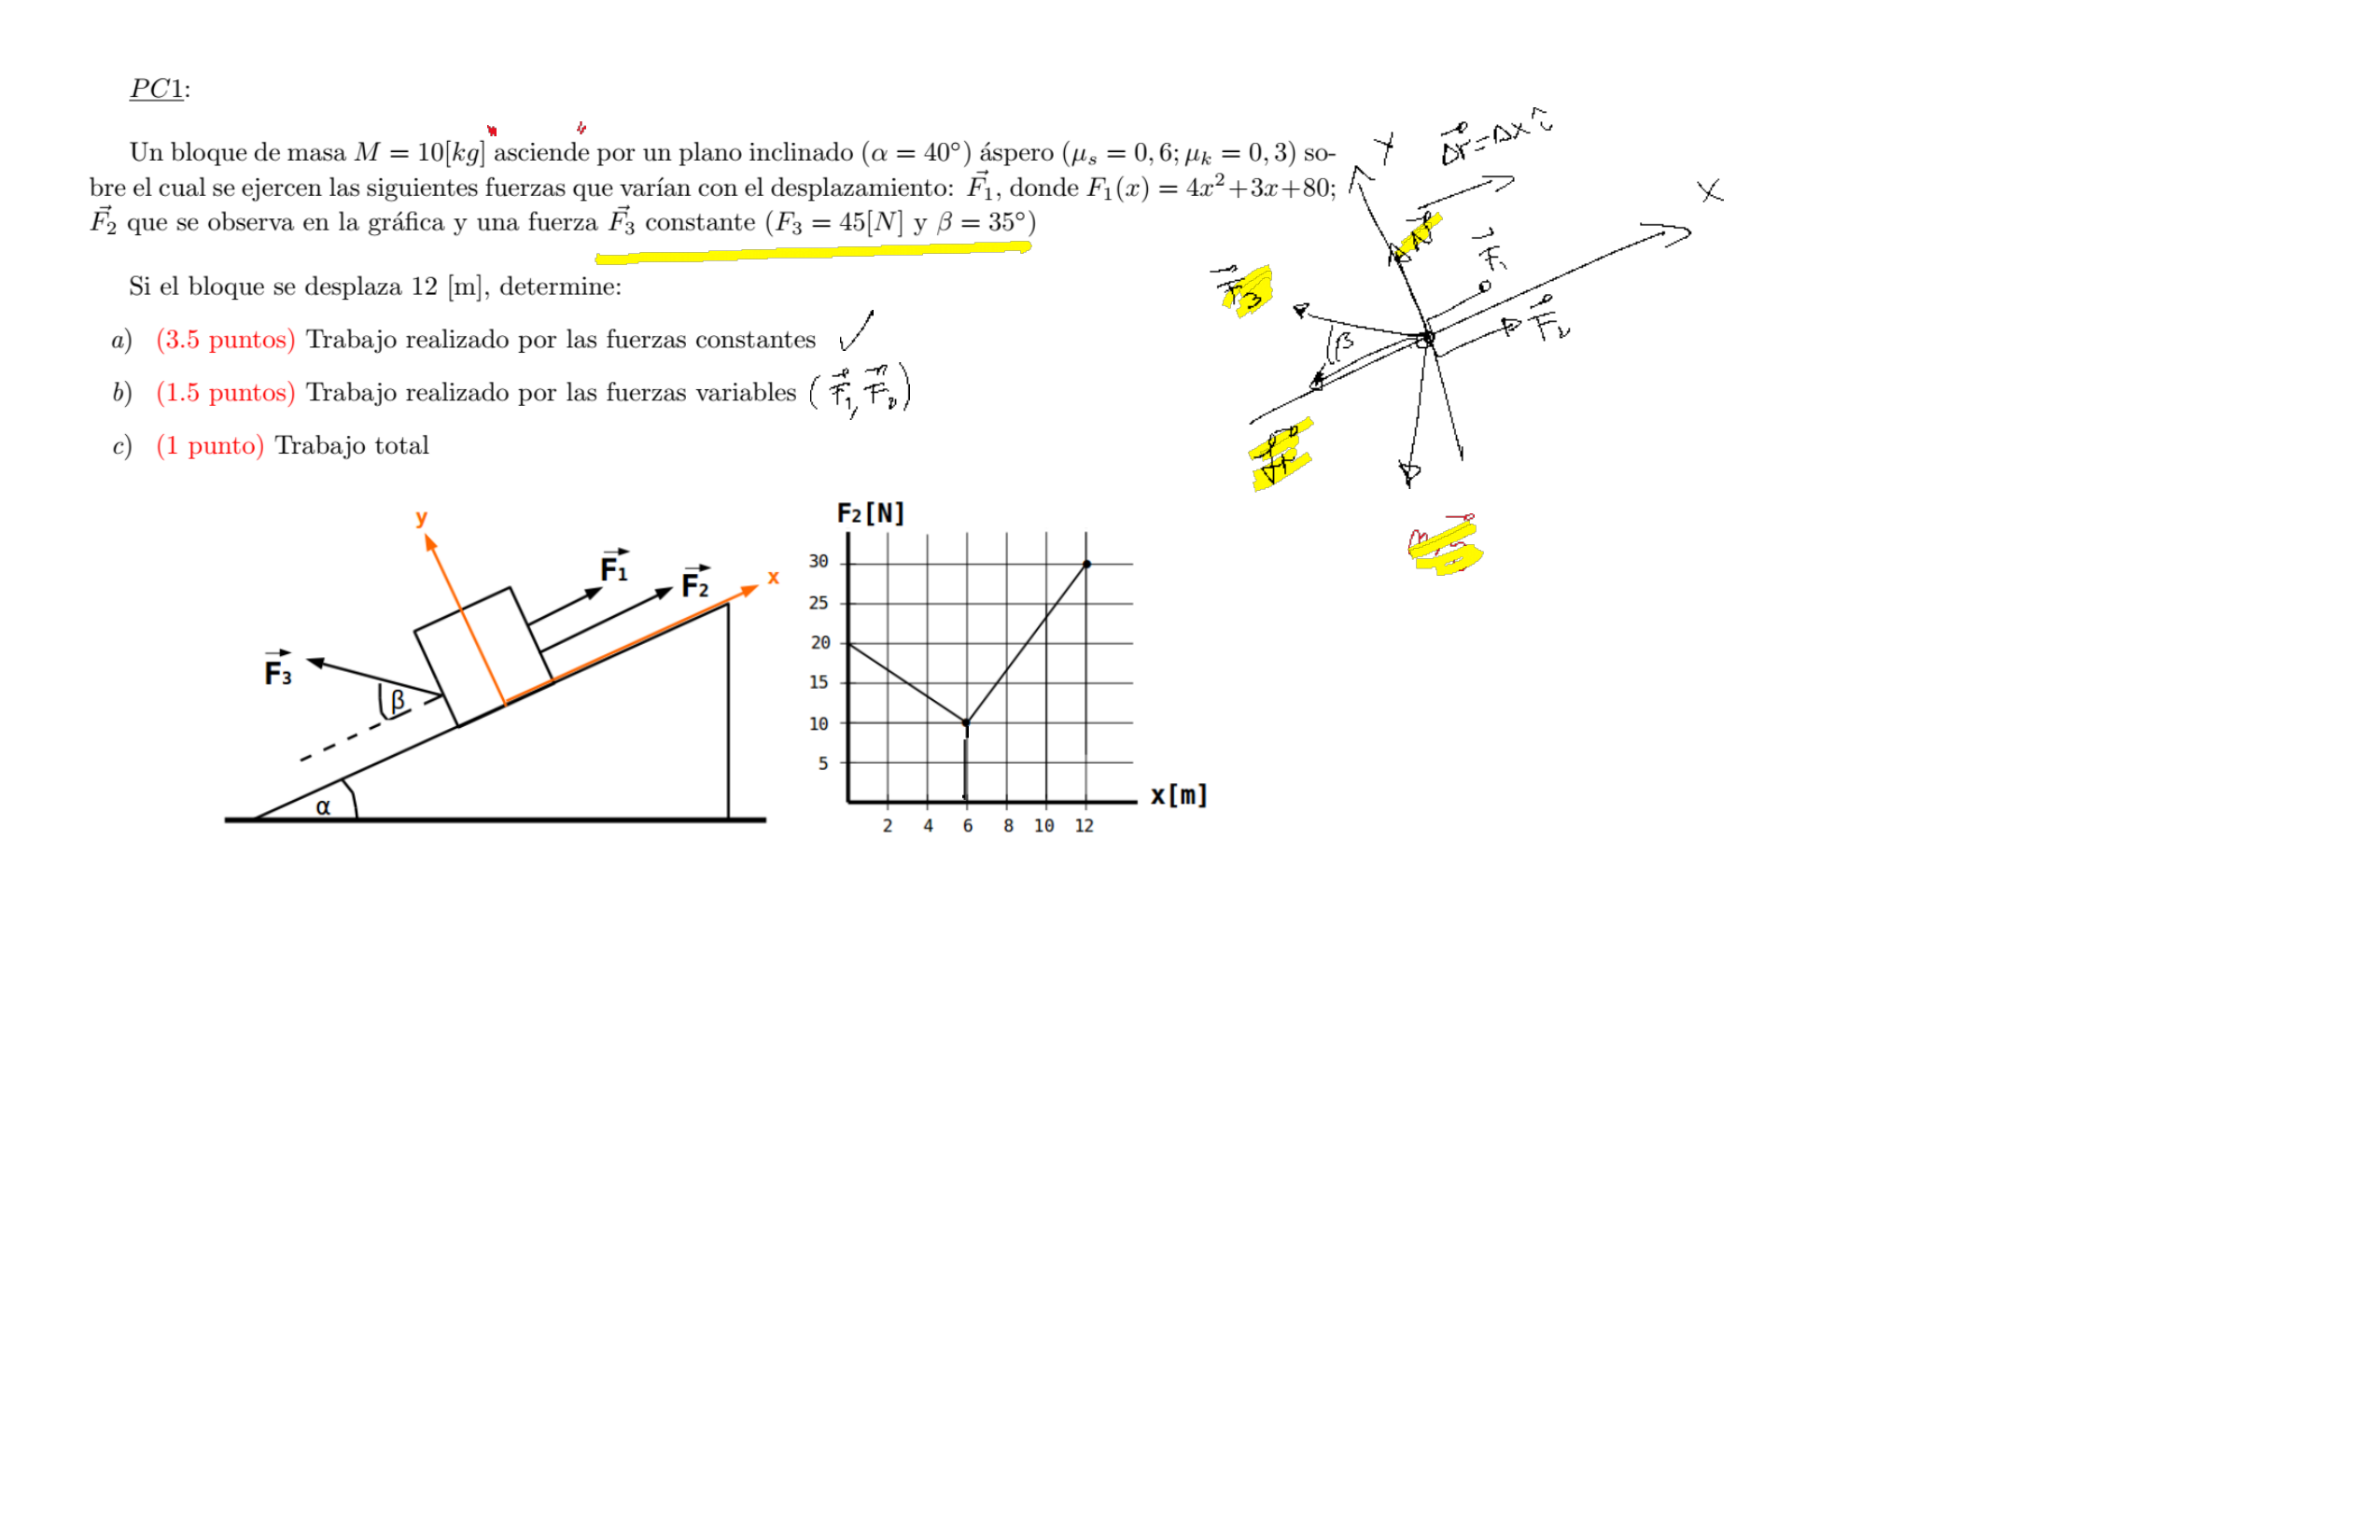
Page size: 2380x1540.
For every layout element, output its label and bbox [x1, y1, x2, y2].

picture [70, 70, 1724, 846]
picture [1407, 513, 1485, 579]
